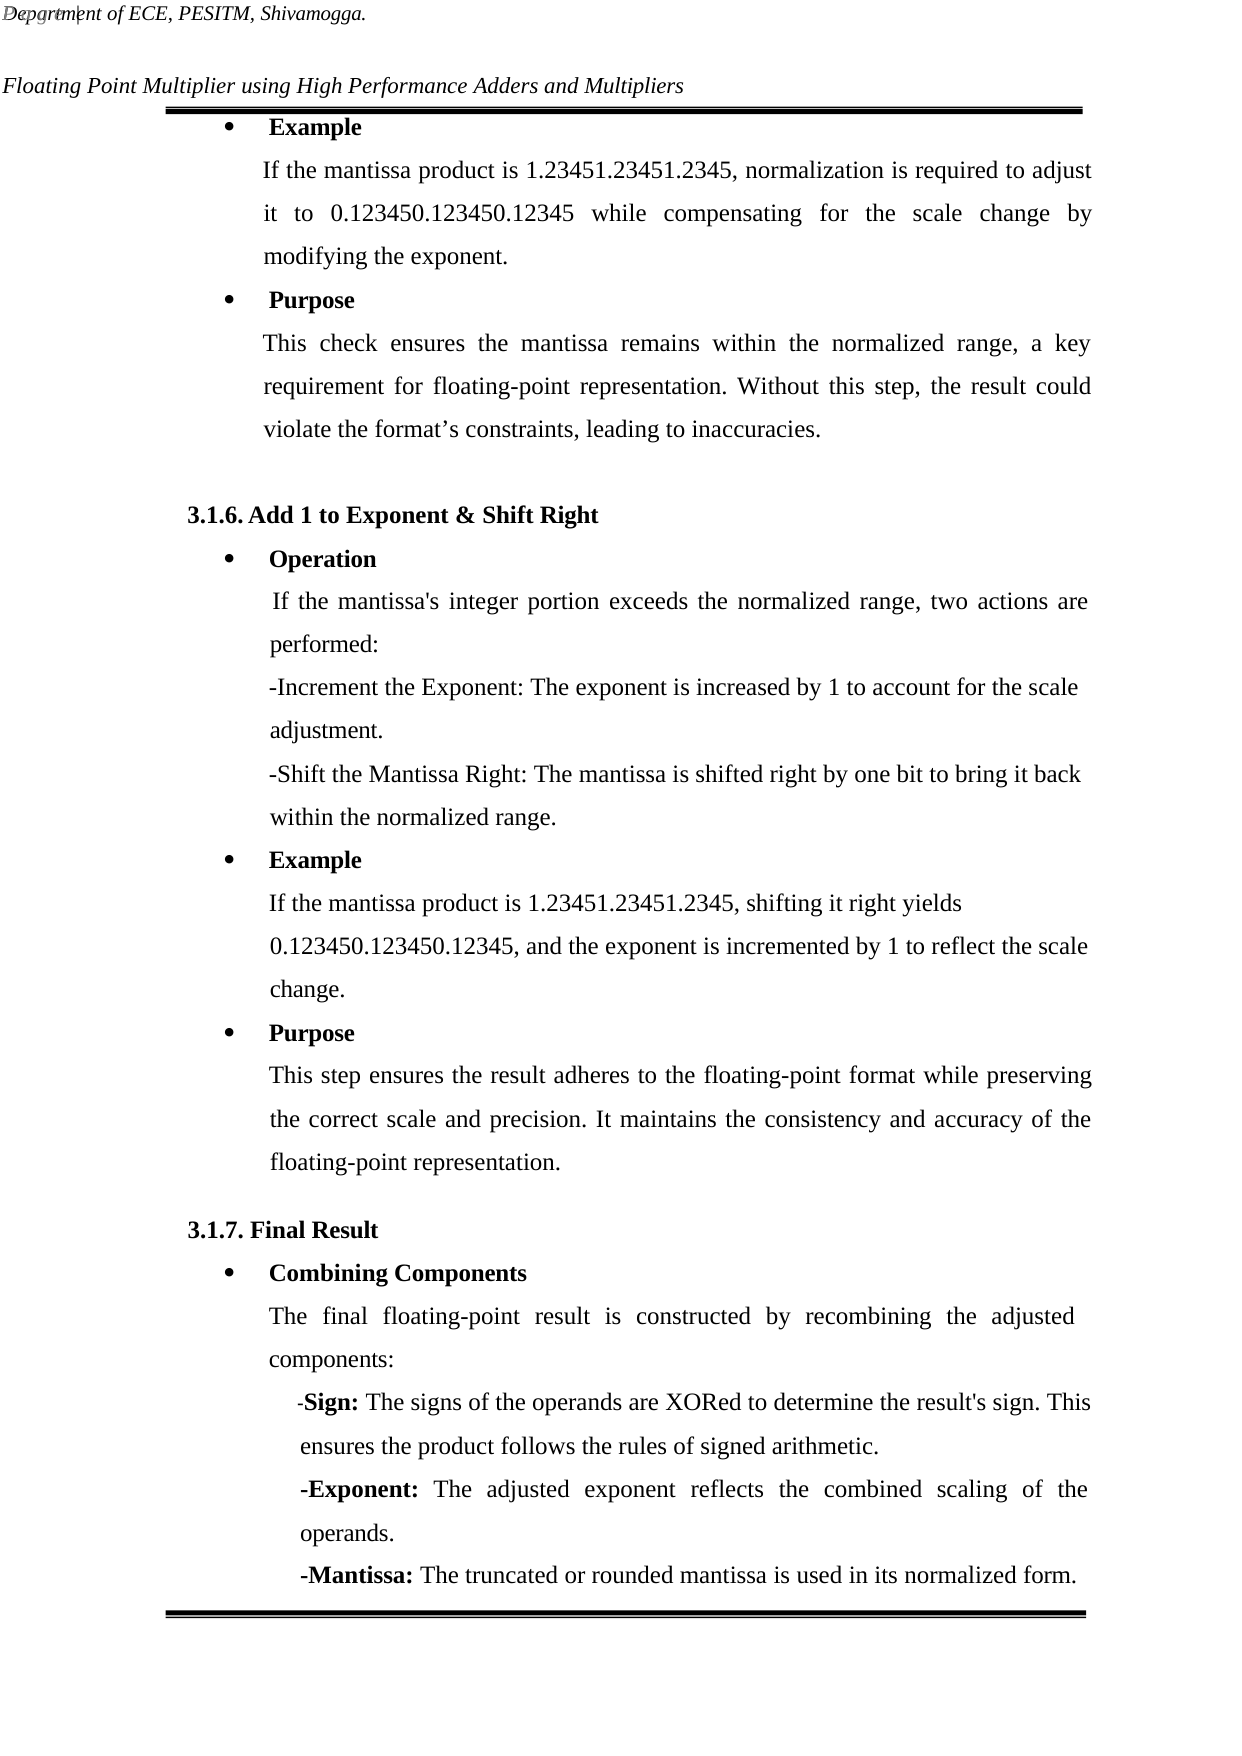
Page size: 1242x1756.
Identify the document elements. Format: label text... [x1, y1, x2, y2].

text -Mantissa: The truncated or rounded mantissa is used in its normalized form. [300, 1561, 1168, 1589]
list Operation [225, 544, 1168, 572]
subtitle Purpose [225, 285, 1168, 314]
text This step ensures the result adheres to the floating-point format while preserving the correct scale and precision. It maintains the consistency and accuracy of the floating-point representation. [268, 1061, 1093, 1176]
subtitle Example [225, 112, 1168, 141]
text The final floating-point result is constructed by recombining the adjusted components: [268, 1301, 1091, 1373]
subtitle Purpose [225, 1018, 1168, 1047]
subtitle Add 1 to Exponent & Shift Right [187, 500, 1168, 529]
text If the mantissa's integer portion exceeds the normalized range, two actions are performed: [269, 586, 1168, 658]
text If the mantissa product is 1.23451.23451.2345, normalization is required to adjust it to 0.123450.123450.12345 while compensating for the scale change by modifying the exponent. [262, 155, 1093, 270]
text -Exponent: The adjusted exponent reflects the combined scaling of the operands. [300, 1474, 1168, 1546]
text If the mantissa product is 1.23451.23451.2345, shifting it right yields 0.123450.123450.12345, and the exponent is incremented by 1 to reflect the scale change. [268, 888, 1091, 1003]
text This check ensures the mantissa remains within the normalized range, a key requirement for floating-point representation. Without this step, the result could violate the format’s constraints, leading to inaccuracies. [262, 328, 1092, 443]
text -Sign: The signs of the operands are XORed to determine the result's sign. This ensures the product follows the rules of signed arithmetic. [297, 1387, 1093, 1460]
text -Shift the Mantissa Right: The mantissa is shifted right by one bit to bring it back within the normalized range. [268, 759, 1091, 831]
subtitle Final Result [187, 1215, 1168, 1244]
list Combining Components [225, 1258, 1168, 1287]
subtitle Example [225, 845, 1168, 874]
text -Increment the Exponent: The exponent is increased by 1 to account for the scale adjustment. [268, 672, 1091, 744]
